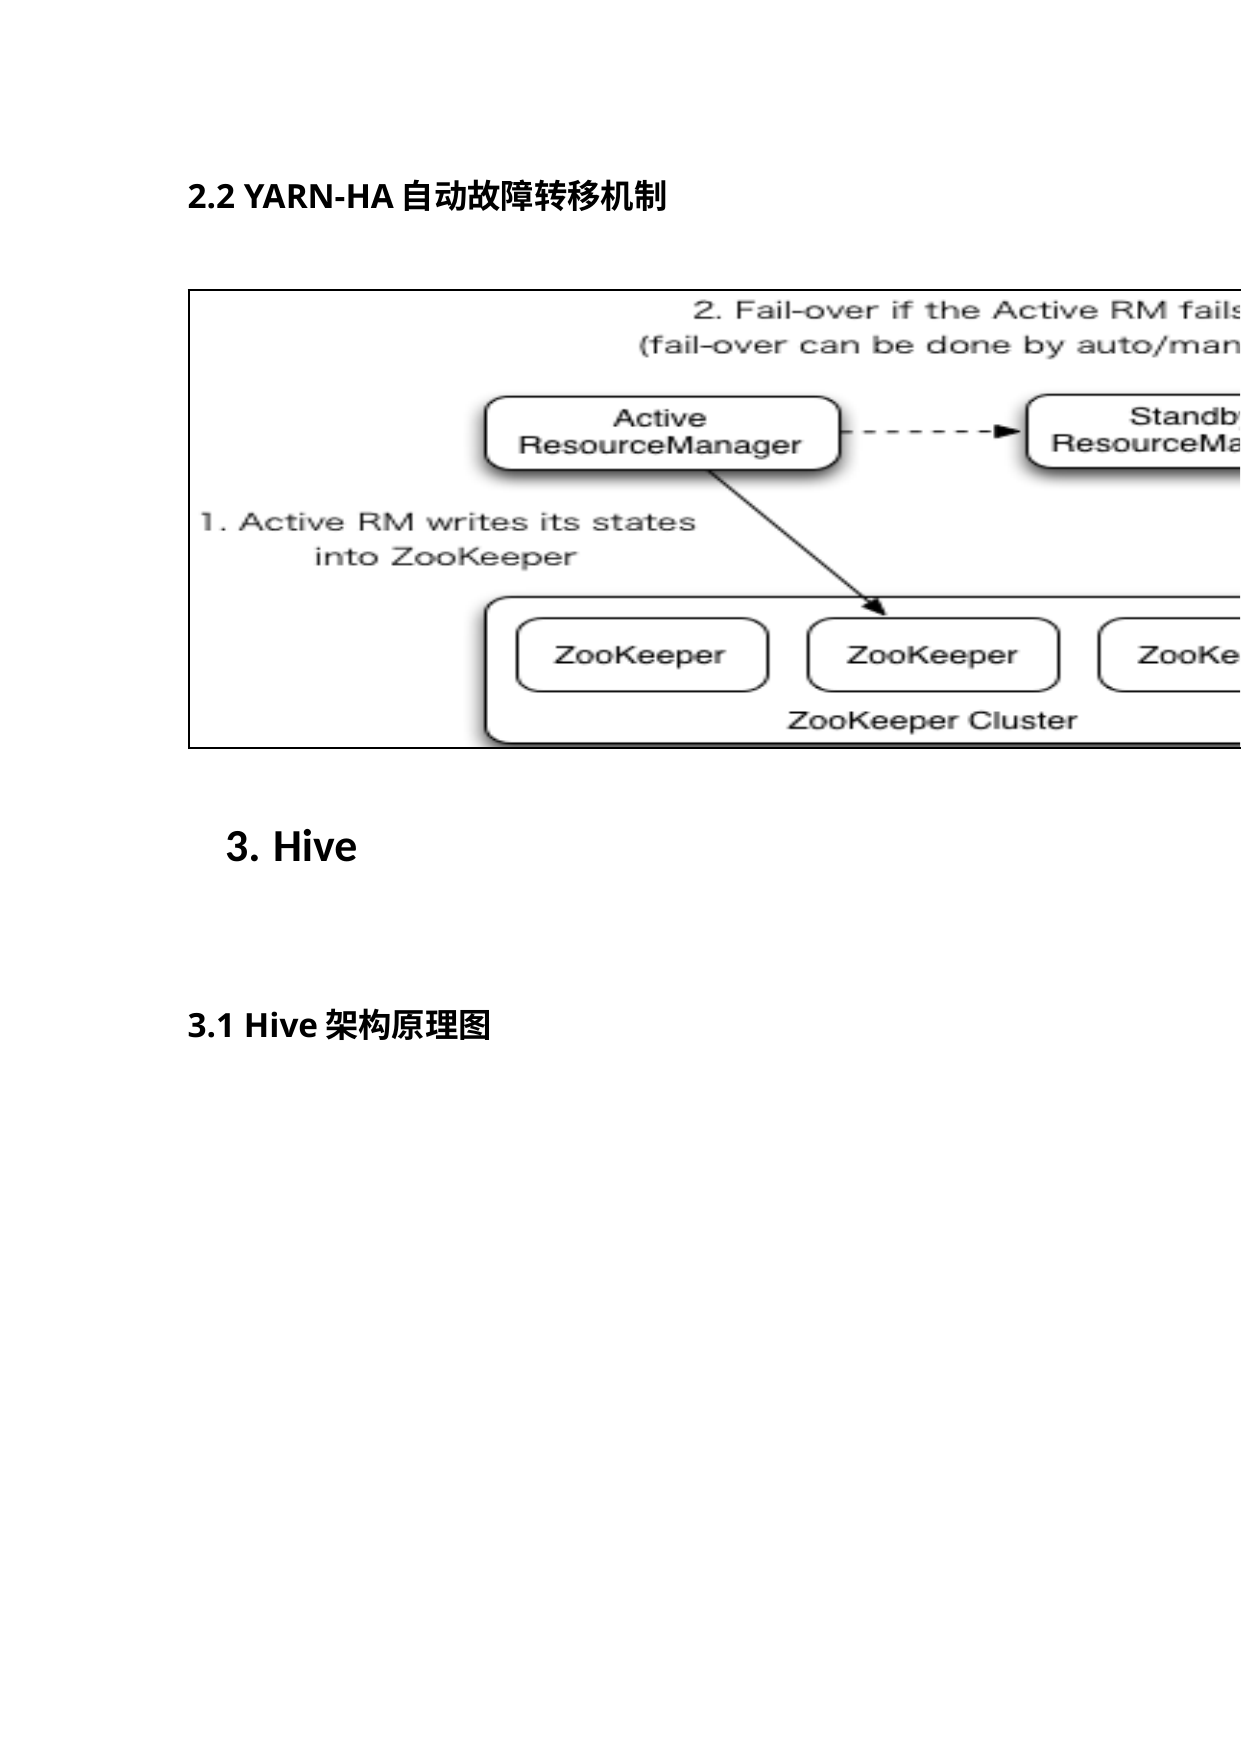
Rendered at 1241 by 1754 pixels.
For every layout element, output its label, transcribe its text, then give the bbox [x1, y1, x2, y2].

subtitle Hive [225, 812, 1053, 877]
picture [190, 291, 1241, 747]
subtitle 2.2 YARN-HA自动故障转移机制 [187, 162, 1053, 227]
subtitle 3.1 Hive架构原理图 [187, 991, 1053, 1056]
